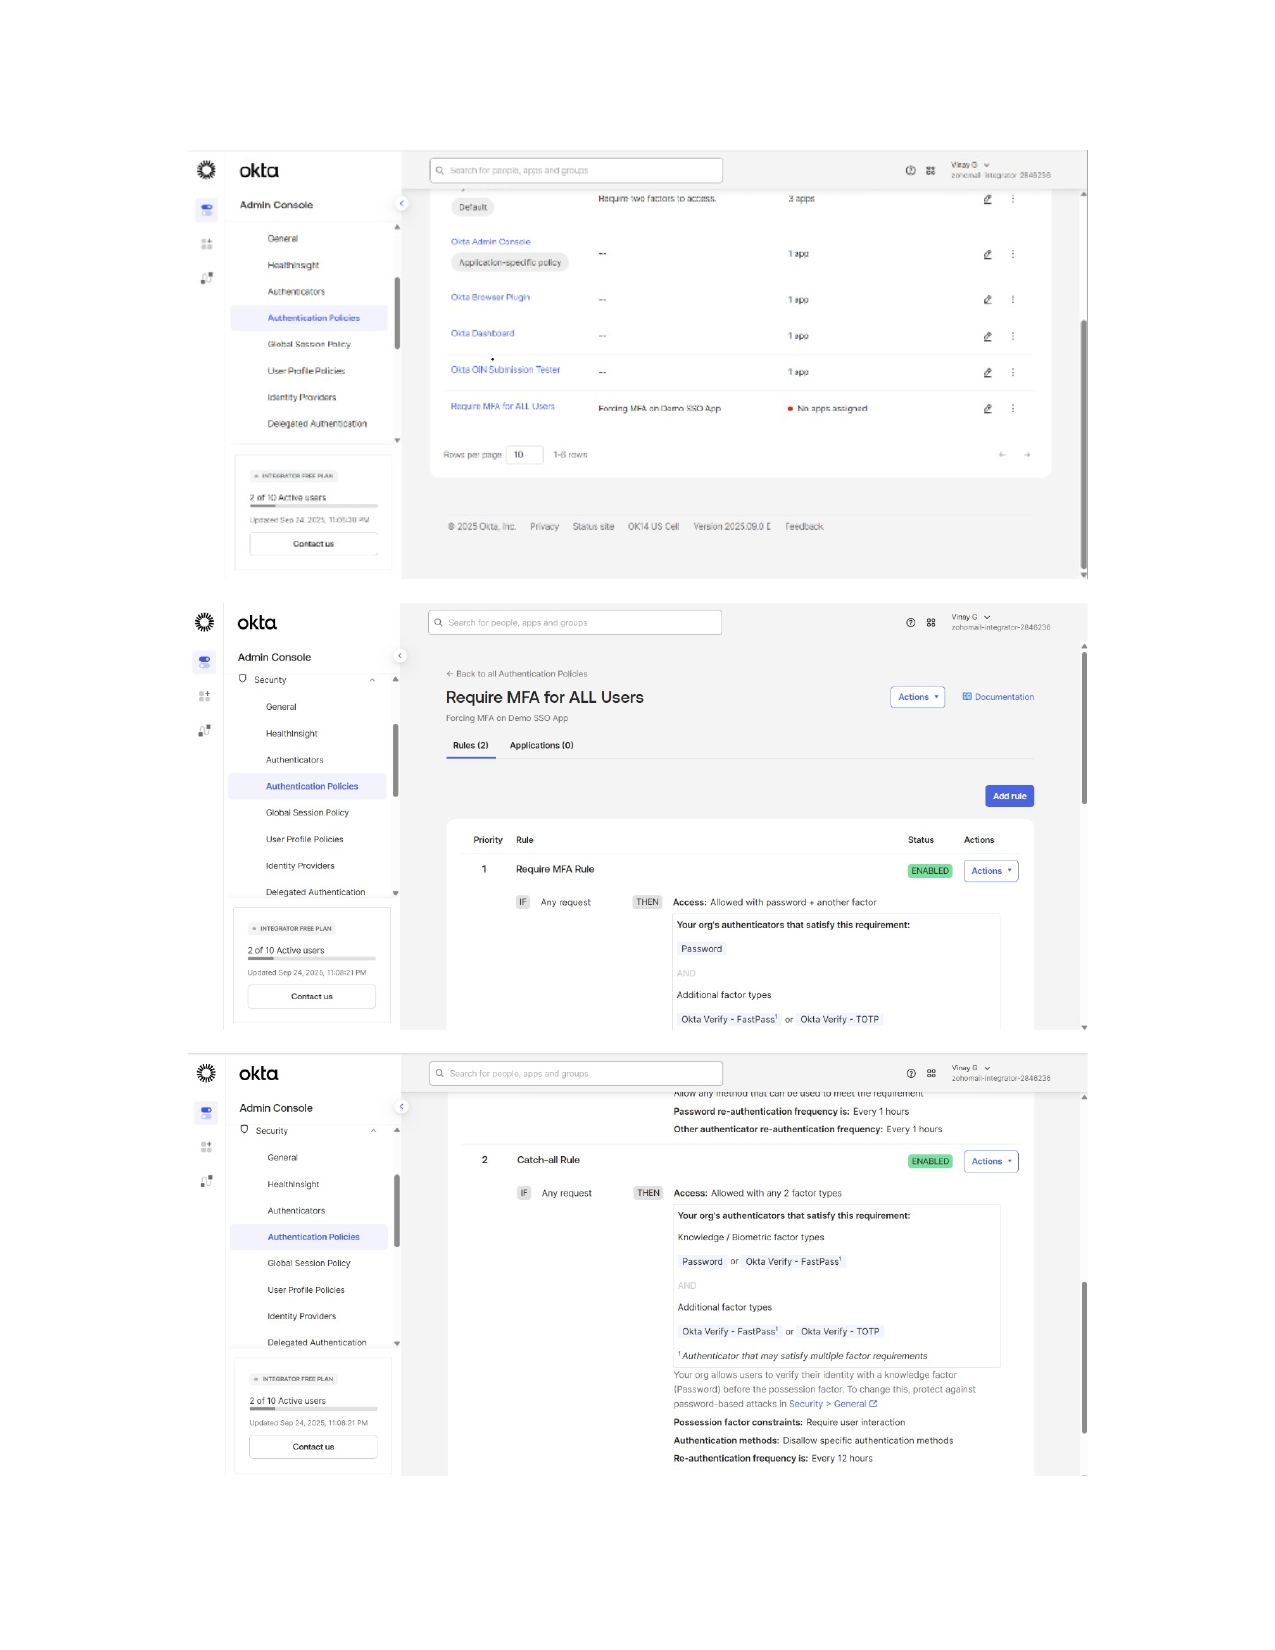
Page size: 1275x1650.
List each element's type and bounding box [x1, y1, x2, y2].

picture [187, 603, 1088, 1030]
picture [187, 1053, 1088, 1476]
picture [187, 150, 1088, 579]
